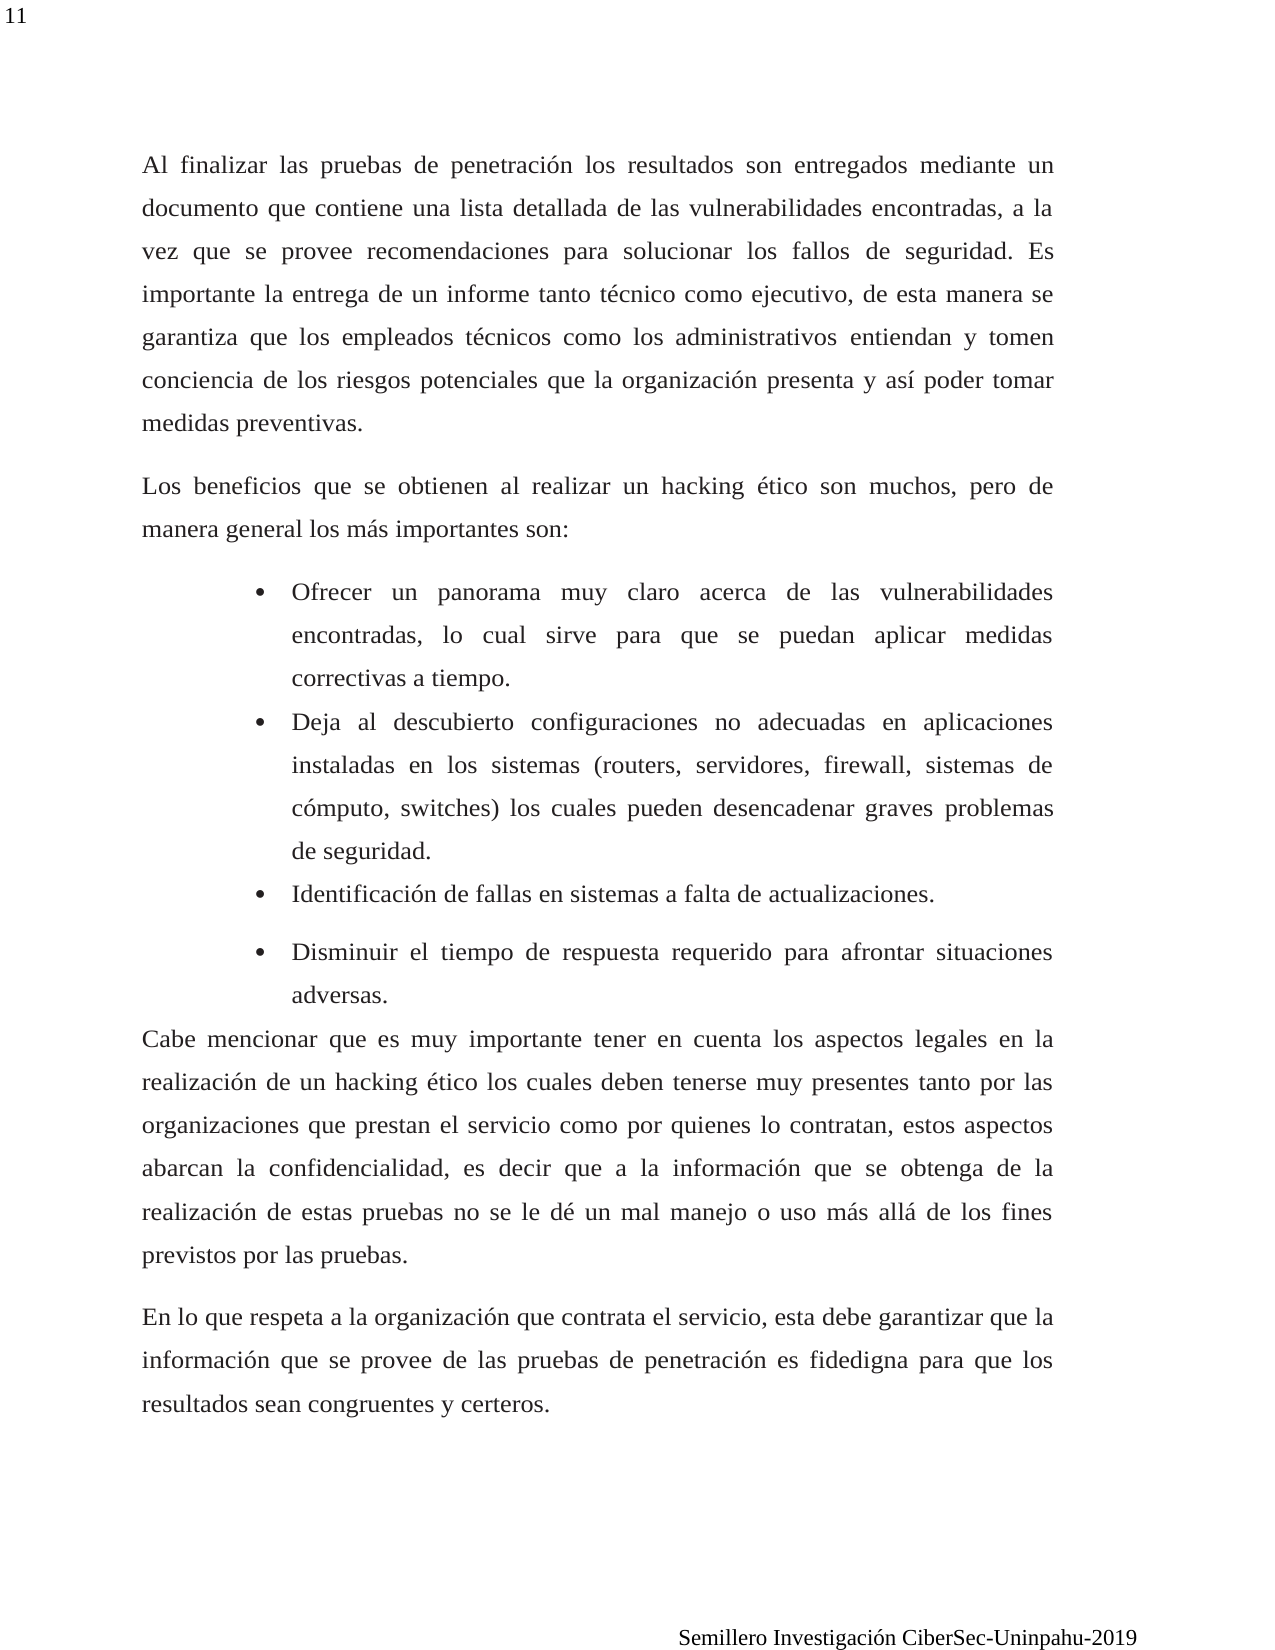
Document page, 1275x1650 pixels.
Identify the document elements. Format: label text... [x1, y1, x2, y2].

list Identificación de fallas en sistemas a falta de actualizaciones. [256, 879, 1137, 908]
list Ofrecer un panorama muy claro acerca de las vulnerabilidades encontradas, lo cual sirve para que se puedan aplicar medidas correctivas a tiempo. [256, 577, 1054, 692]
text Los beneficios que se obtienen al realizar un hacking ético son muchos, pero de manera general los más importantes son: [142, 471, 1054, 543]
list Deja al descubierto configuraciones no adecuadas en aplicaciones instaladas en los sistemas (routers, servidores, firewall, sistemas de cómputo, switches) los cuales pueden desencadenar graves problemas de seguridad. [256, 707, 1054, 865]
text Cabe mencionar que es muy importante tener en cuenta los aspectos legales en la realización de un hacking ético los cuales deben tenerse muy presentes tanto por las organizaciones que prestan el servicio como por quienes lo contratan, estos aspectos abarcan la confidencialidad, es decir que a la información que se obtenga de la realización de estas pruebas no se le dé un mal manejo o uso más allá de los fines previstos por las pruebas. [142, 1024, 1055, 1268]
text Al finalizar las pruebas de penetración los resultados son entregados mediante un documento que contiene una lista detallada de las vulnerabilidades encontradas, a la vez que se provee recomendaciones para solucionar los fallos de seguridad. Es importante la entrega de un informe tanto técnico como ejecutivo, de esta manera se garantiza que los empleados técnicos como los administrativos entiendan y tomen conciencia de los riesgos potenciales que la organización presenta y así poder tomar medidas preventivas. [142, 150, 1054, 437]
list Disminuir el tiempo de respuesta requerido para afrontar situaciones adversas. [256, 937, 1054, 1009]
text En lo que respeta a la organización que contrata el servicio, esta debe garantizar que la información que se provee de las pruebas de penetración es fidedigna para que los resultados sean congruentes y certeros. [142, 1302, 1055, 1417]
